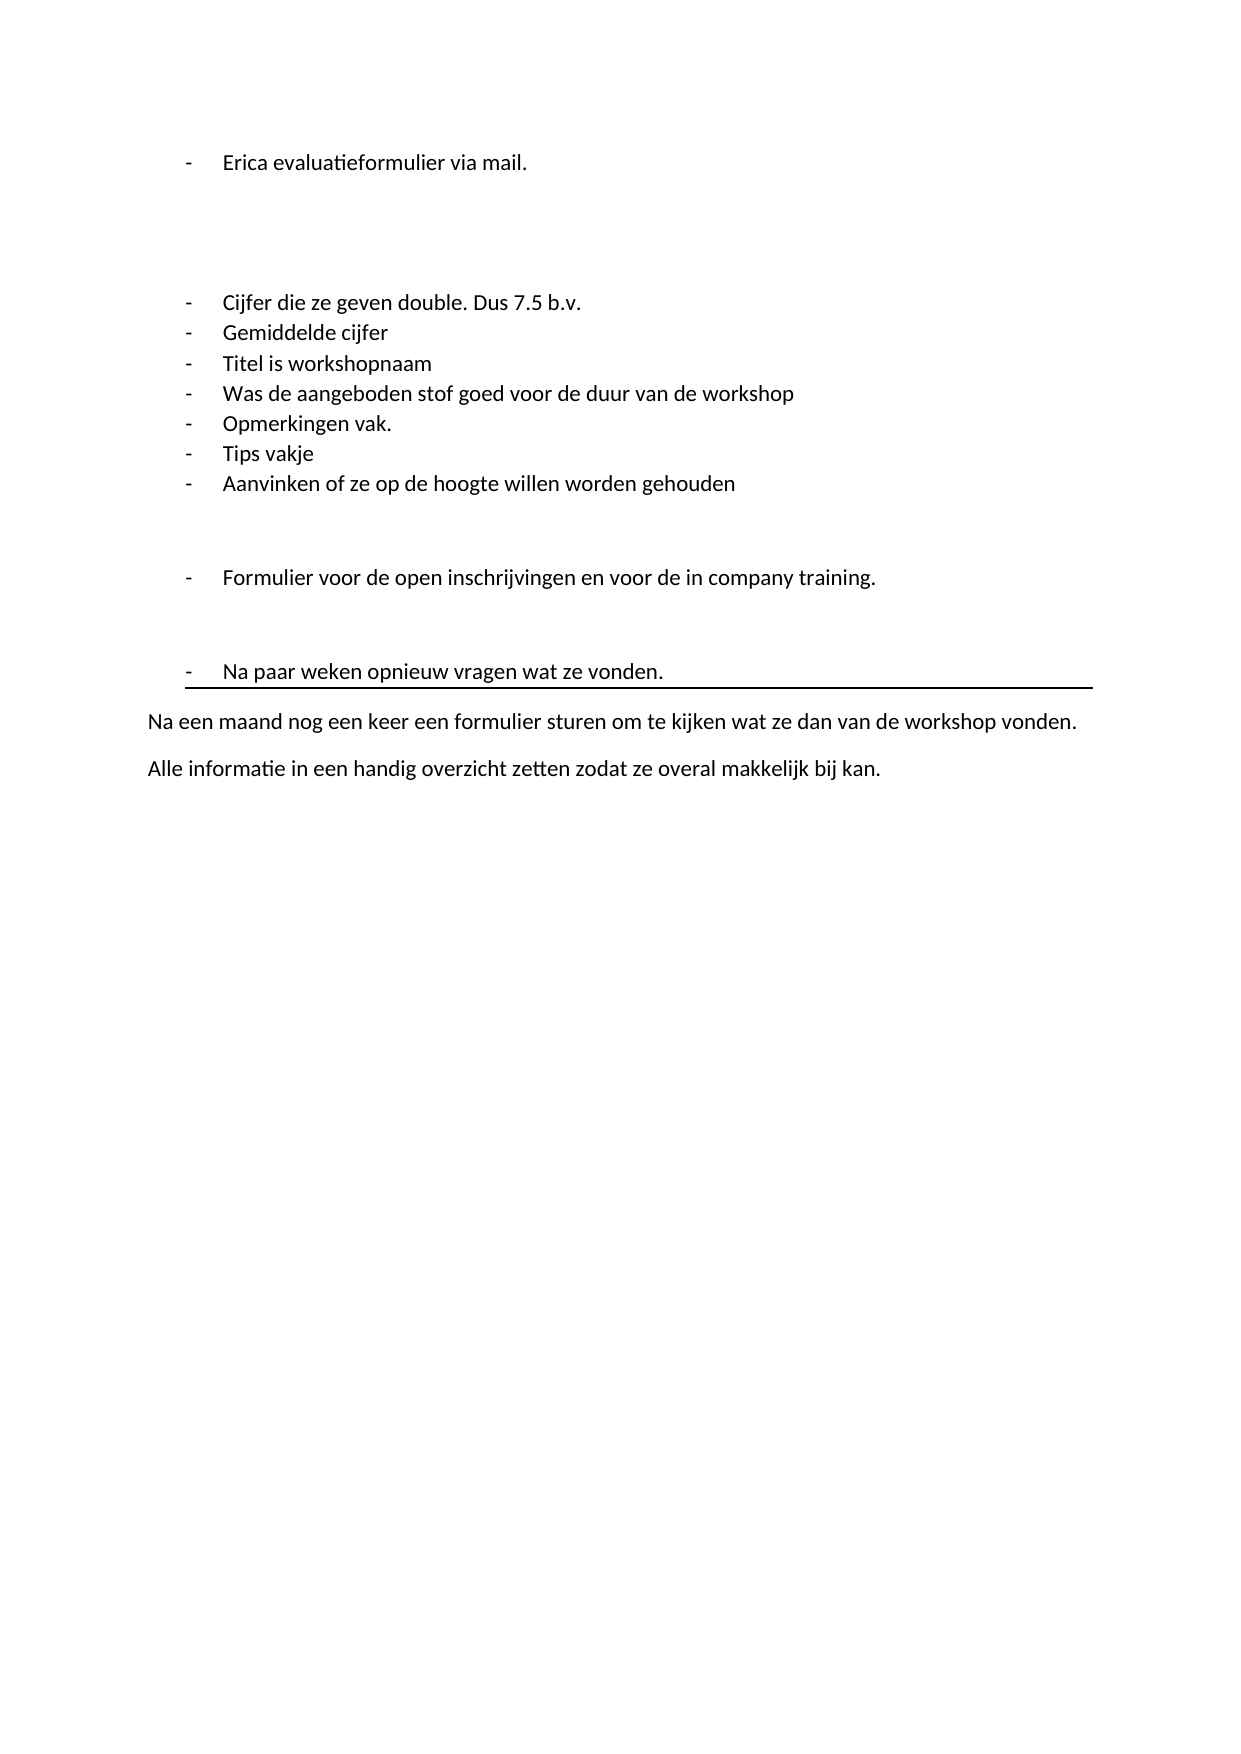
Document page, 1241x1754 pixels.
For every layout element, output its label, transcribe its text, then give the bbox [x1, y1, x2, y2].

text Alle informatie in een handig overzicht zetten zodat ze overal makkelijk bij kan. [148, 754, 1093, 782]
list Tips vakje [185, 439, 1093, 467]
list Was de aangeboden stof goed voor de duur van de workshop [185, 379, 1093, 407]
list Titel is workshopnaam [185, 349, 1093, 377]
list Na paar weken opnieuw vragen wat ze vonden. [185, 657, 1093, 687]
list Cijfer die ze geven double. Dus 7.5 b.v. [185, 288, 1093, 316]
list Formulier voor de open inschrijvingen en voor de in company training. [185, 563, 1093, 591]
list Erica evaluatieformulier via mail. [185, 148, 1093, 176]
list Aanvinken of ze op de hoogte willen worden gehouden [185, 469, 1093, 497]
list Gemiddelde cijfer [185, 318, 1093, 346]
text Na een maand nog een keer een formulier sturen om te kijken wat ze dan van de workshop vonden. [148, 707, 1093, 736]
list Opmerkingen vak. [185, 409, 1093, 437]
